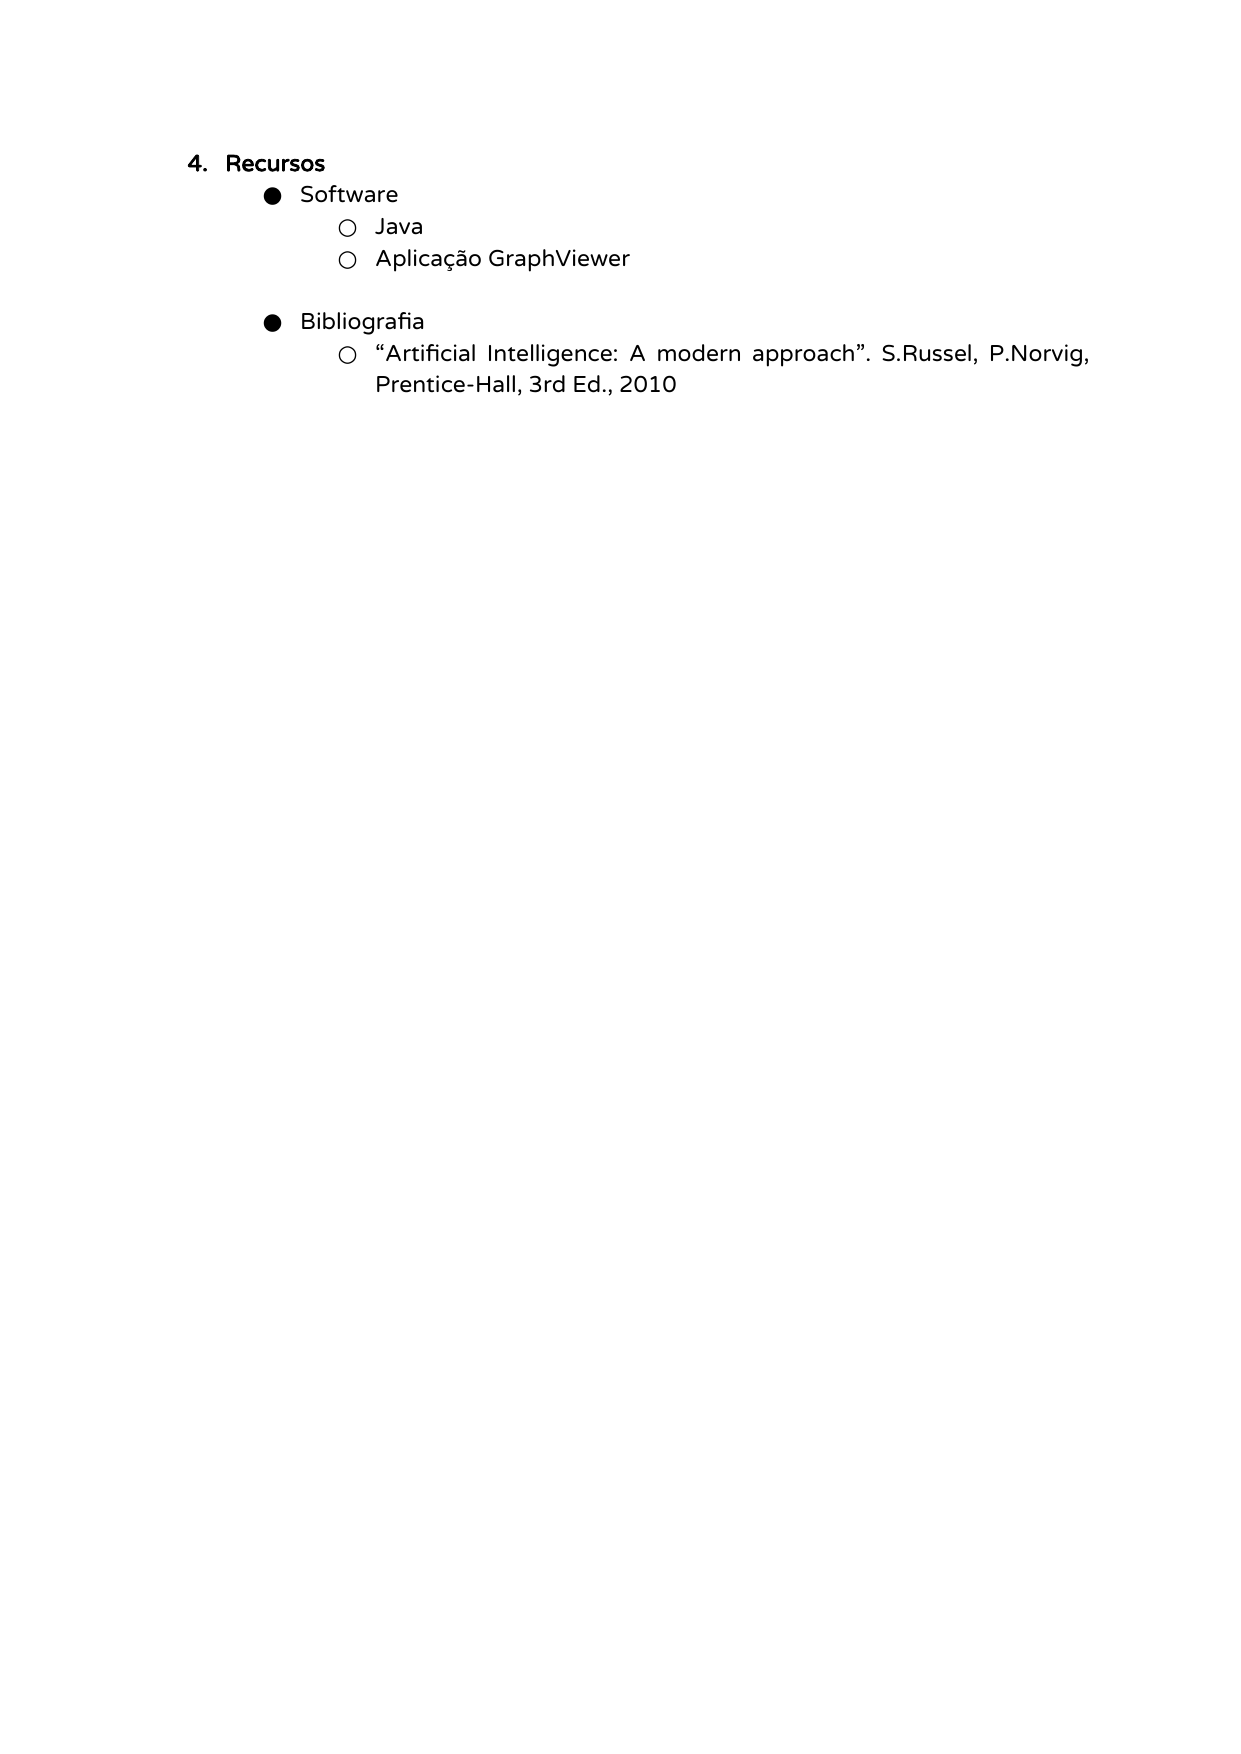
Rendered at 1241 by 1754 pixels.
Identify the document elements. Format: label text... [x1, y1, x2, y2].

list “Artificial Intelligence: A modern approach”. S.Russel, P.Norvig, Prentice-Hall, 3rd Ed., 2010 [337, 340, 1090, 399]
list Java [337, 213, 1090, 241]
list Recursos [187, 150, 1090, 178]
list Software [262, 182, 1090, 209]
list Aplicação GraphViewer [337, 245, 1090, 273]
list Bibliografia [262, 308, 1090, 336]
